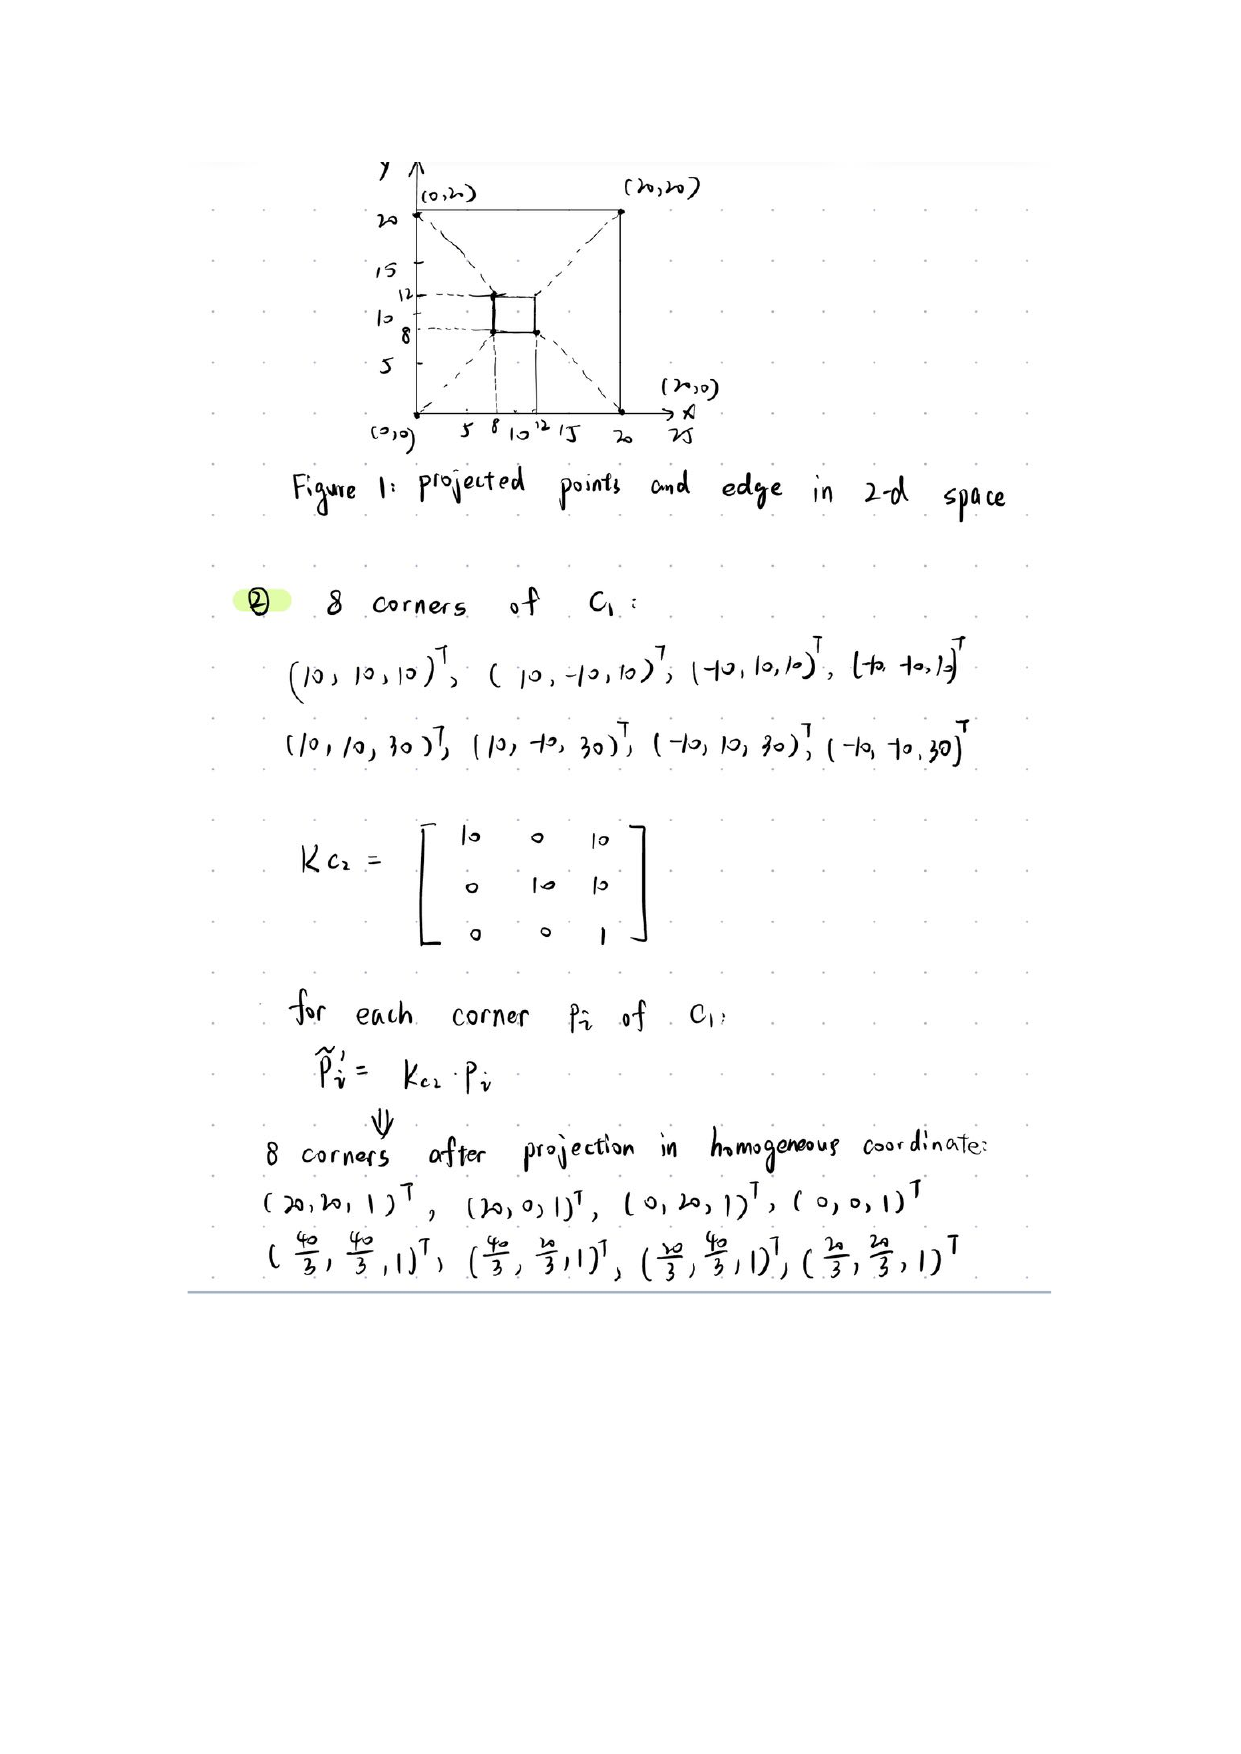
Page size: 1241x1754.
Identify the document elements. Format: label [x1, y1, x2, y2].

picture [187, 162, 1052, 1295]
